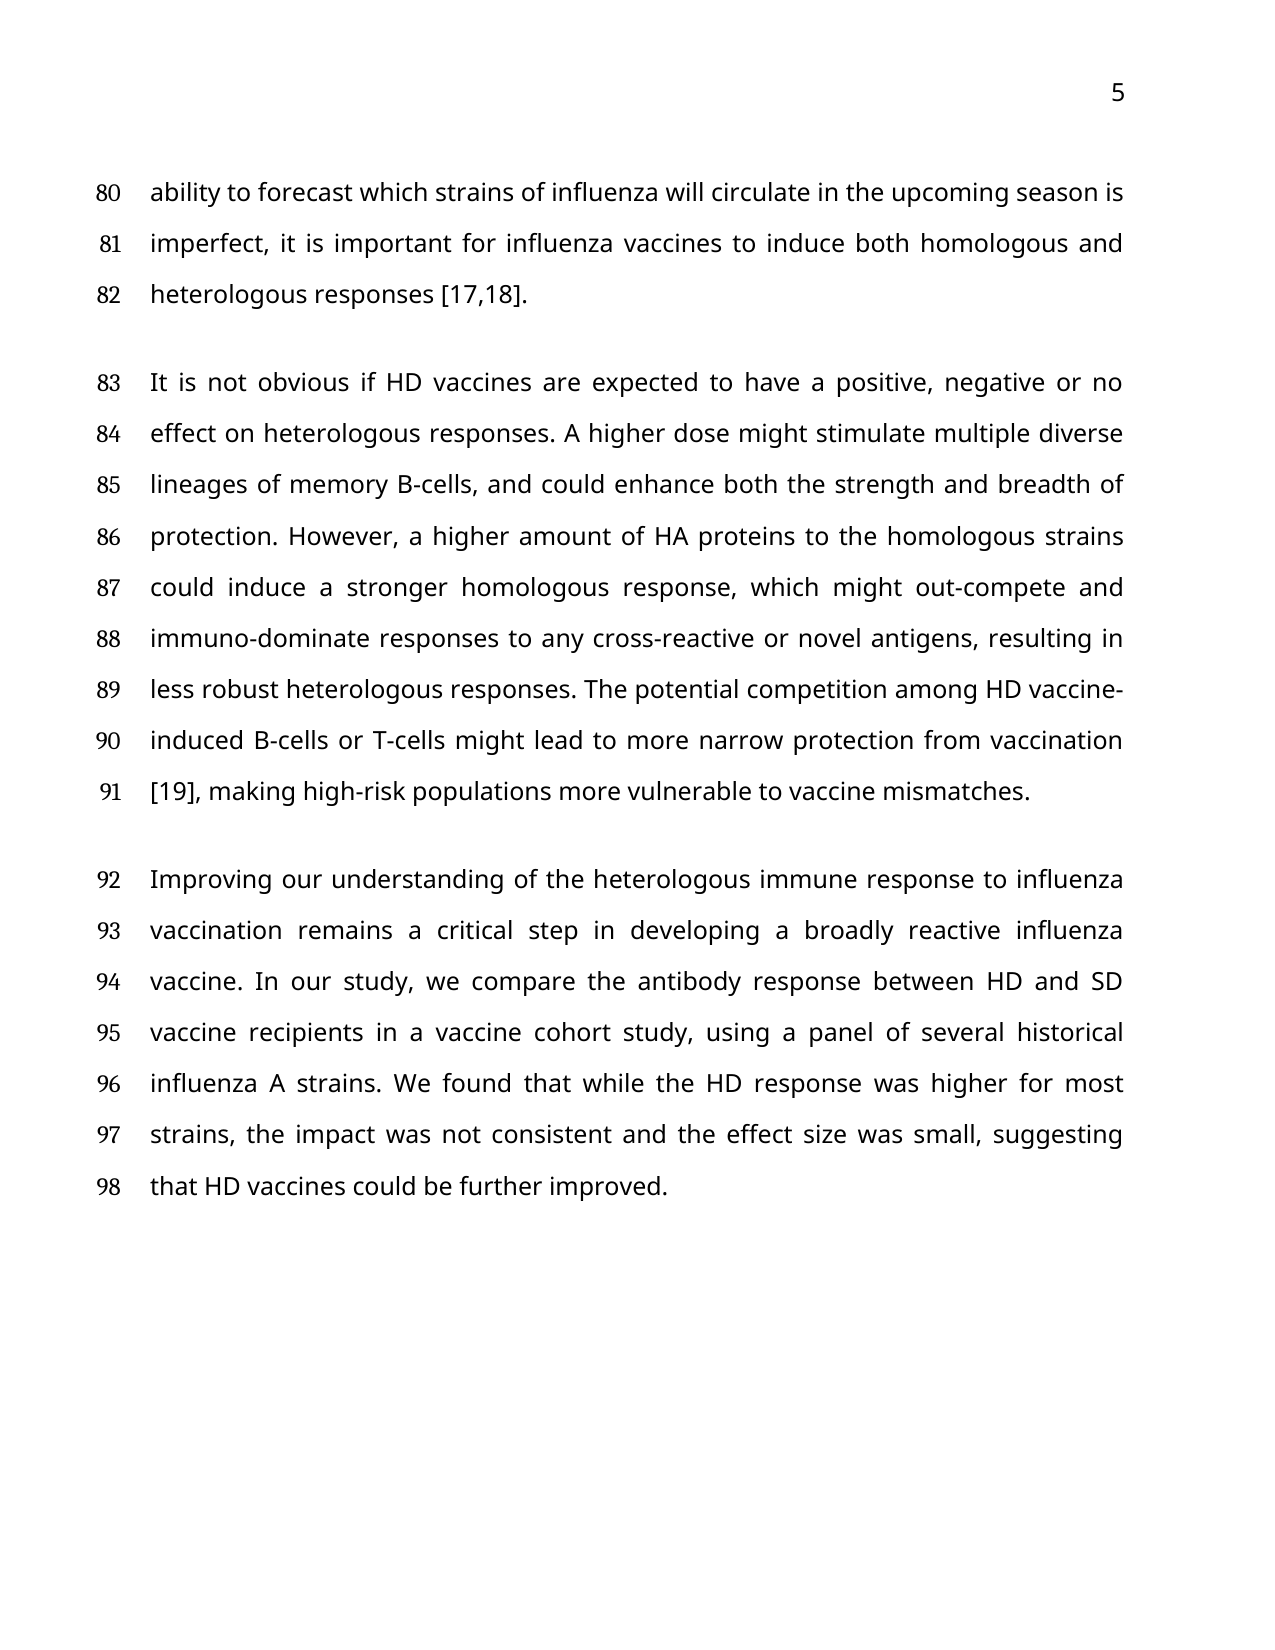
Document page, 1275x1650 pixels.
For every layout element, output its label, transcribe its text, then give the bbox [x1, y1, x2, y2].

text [150, 174, 1125, 311]
text It is not obvious if HD vaccines are expected to have a positive, negative or no effect on heterologous responses. A higher dose might stimulate multiple diverse lineages of memory B-cells, and could enhance both the strength and breadth of protection. However, a higher amount of HA proteins to the homologous strains could induce a stronger homologous response, which might out-compete and immuno-dominate responses to any cross-reactive or novel antigens, resulting in less robust heterologous responses. The potential competition among HD vaccine-induced B-cells or T-cells might lead to more narrow protection from vaccination [19], making high-risk populations more vulnerable to vaccine mismatches. [150, 365, 1125, 807]
text Improving our understanding of the heterologous immune response to influenza vaccination remains a critical step in developing a broadly reactive influenza vaccine. In our study, we compare the antibody response between HD and SD vaccine recipients in a vaccine cohort study, using a panel of several historical influenza A strains. We found that while the HD response was higher for most strains, the impact was not consistent and the effect size was small, suggesting that HD vaccines could be further improved. [150, 862, 1125, 1202]
